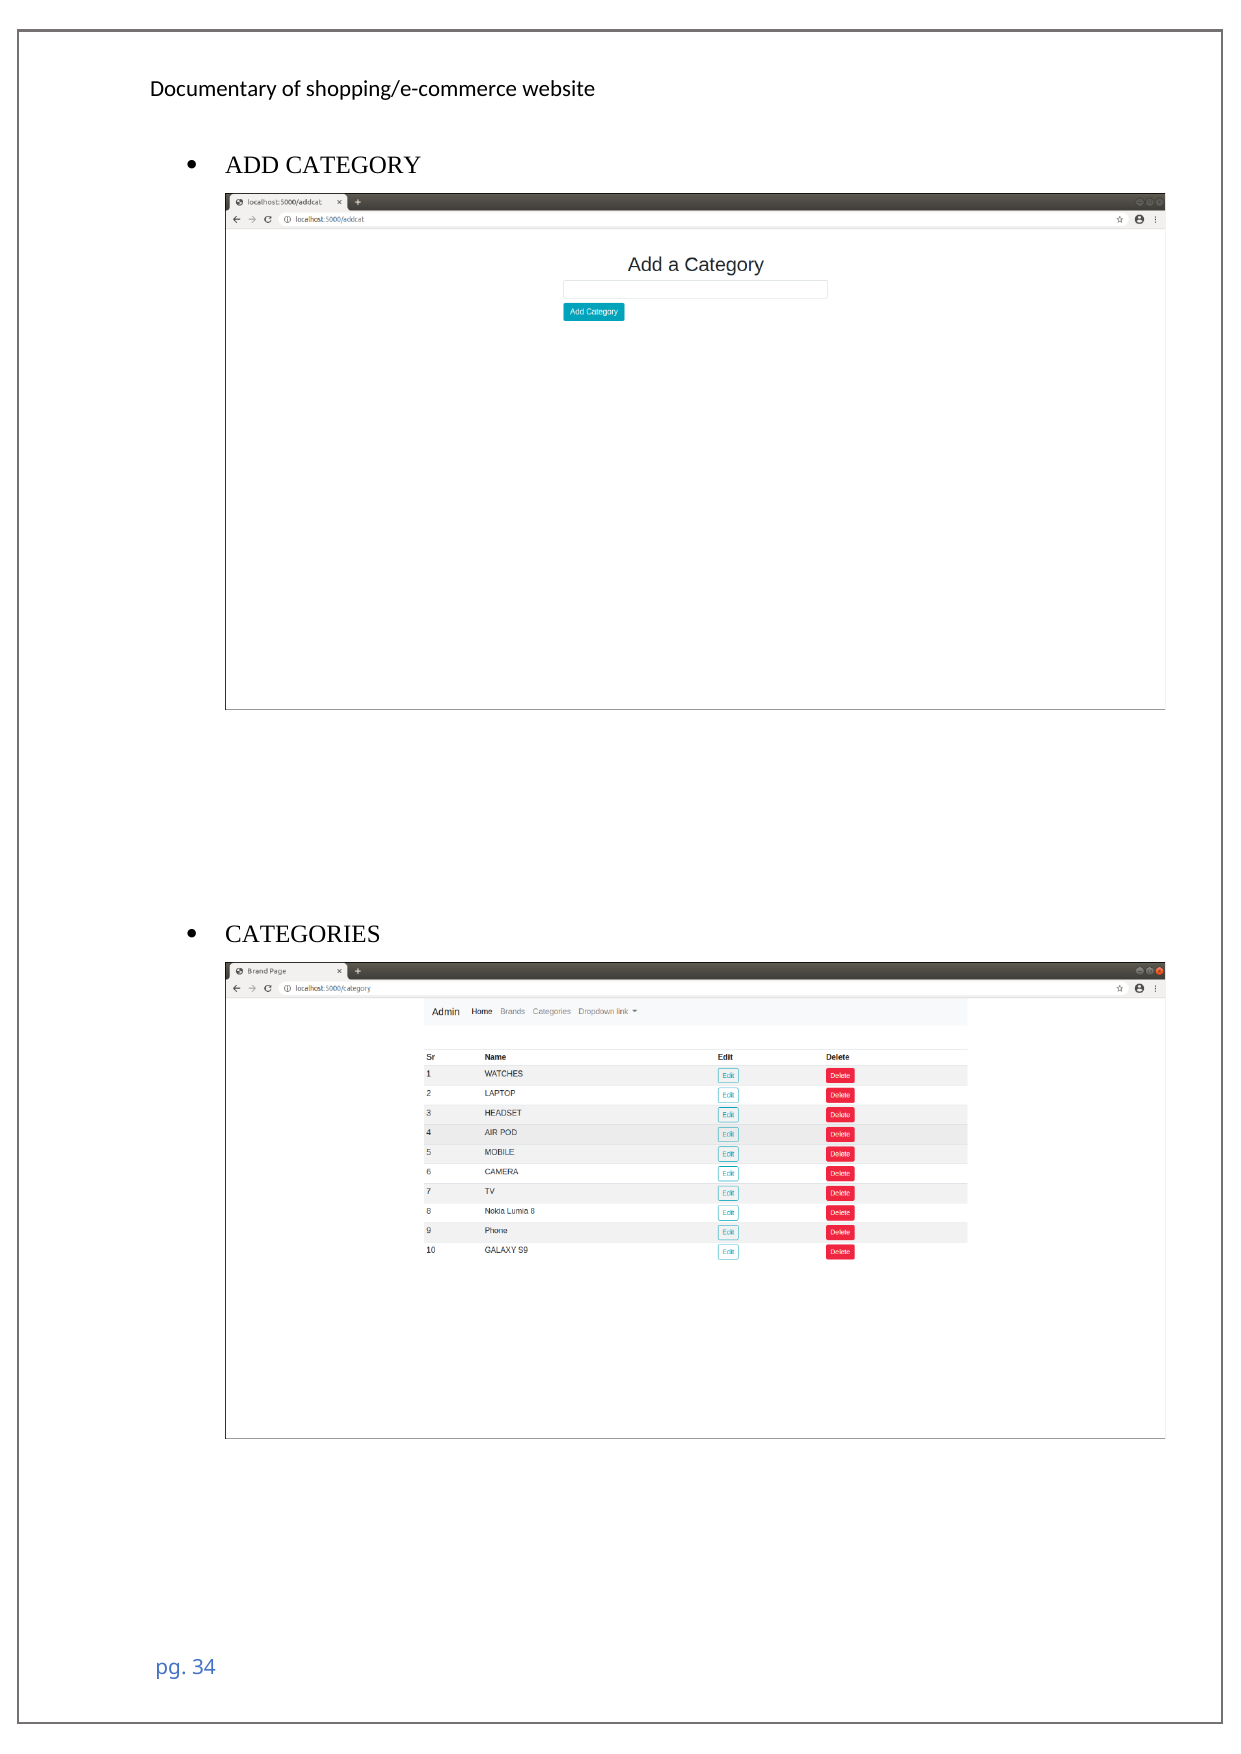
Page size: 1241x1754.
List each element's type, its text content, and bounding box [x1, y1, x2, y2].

list ADD CATEGORY [187, 150, 1090, 179]
list CATEGORIES [187, 919, 1090, 948]
picture [225, 962, 1166, 1439]
picture [225, 193, 1166, 710]
